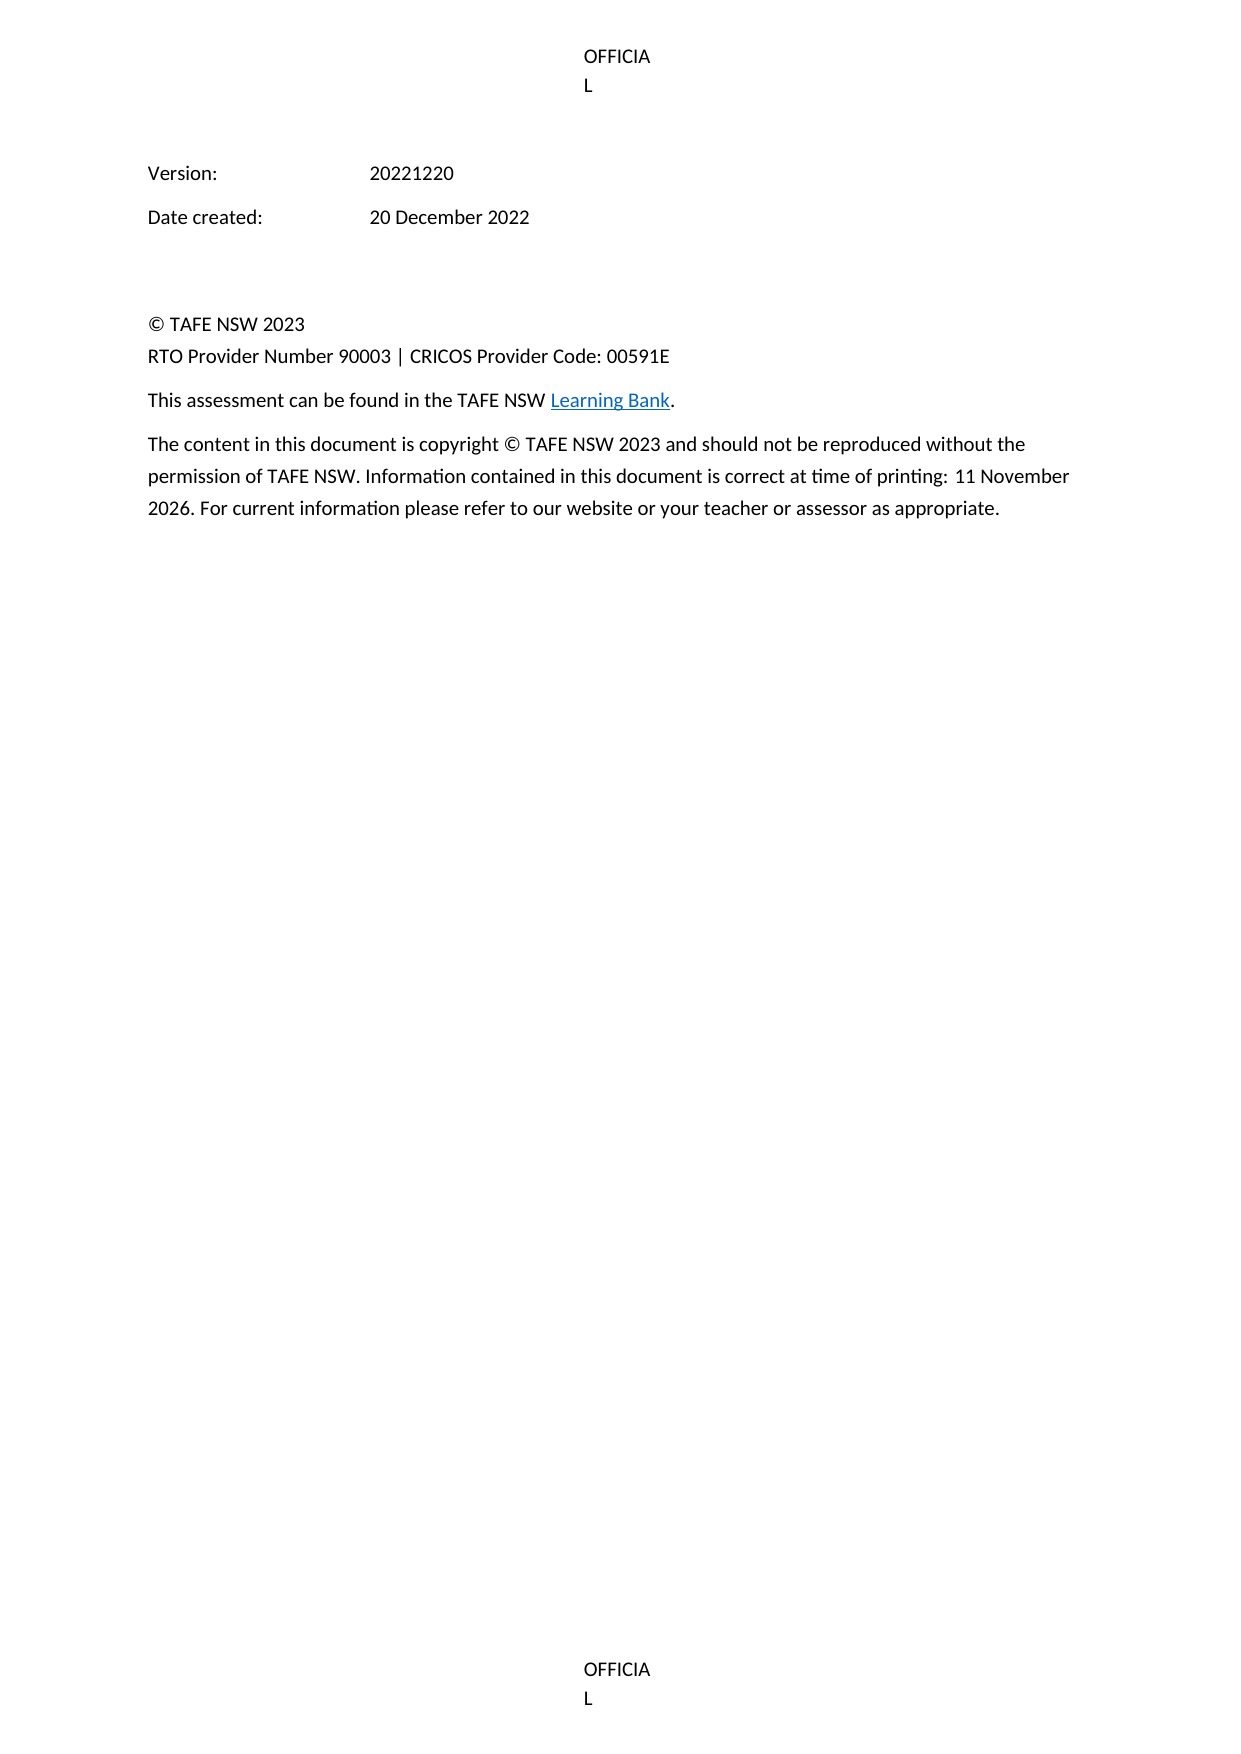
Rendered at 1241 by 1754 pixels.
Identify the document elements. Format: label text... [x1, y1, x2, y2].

text Version: 20221220 [148, 160, 1092, 186]
text This assessment can be found in the TAFE NSW Learning Bank. [148, 387, 1092, 413]
text © TAFE NSW 2023 RTO Provider Number 90003 | CRICOS Provider Code: 00591E [148, 311, 1092, 368]
text The content in this document is copyright © TAFE NSW 2023 and should not be reproduced without the permission of TAFE NSW. Information contained in this document is correct at time of printing: 18 June 2025. For current information please refer to our website or your teacher or assessor as appropriate. [148, 432, 1092, 521]
text Date created: 20 December 2022 [148, 204, 1092, 230]
